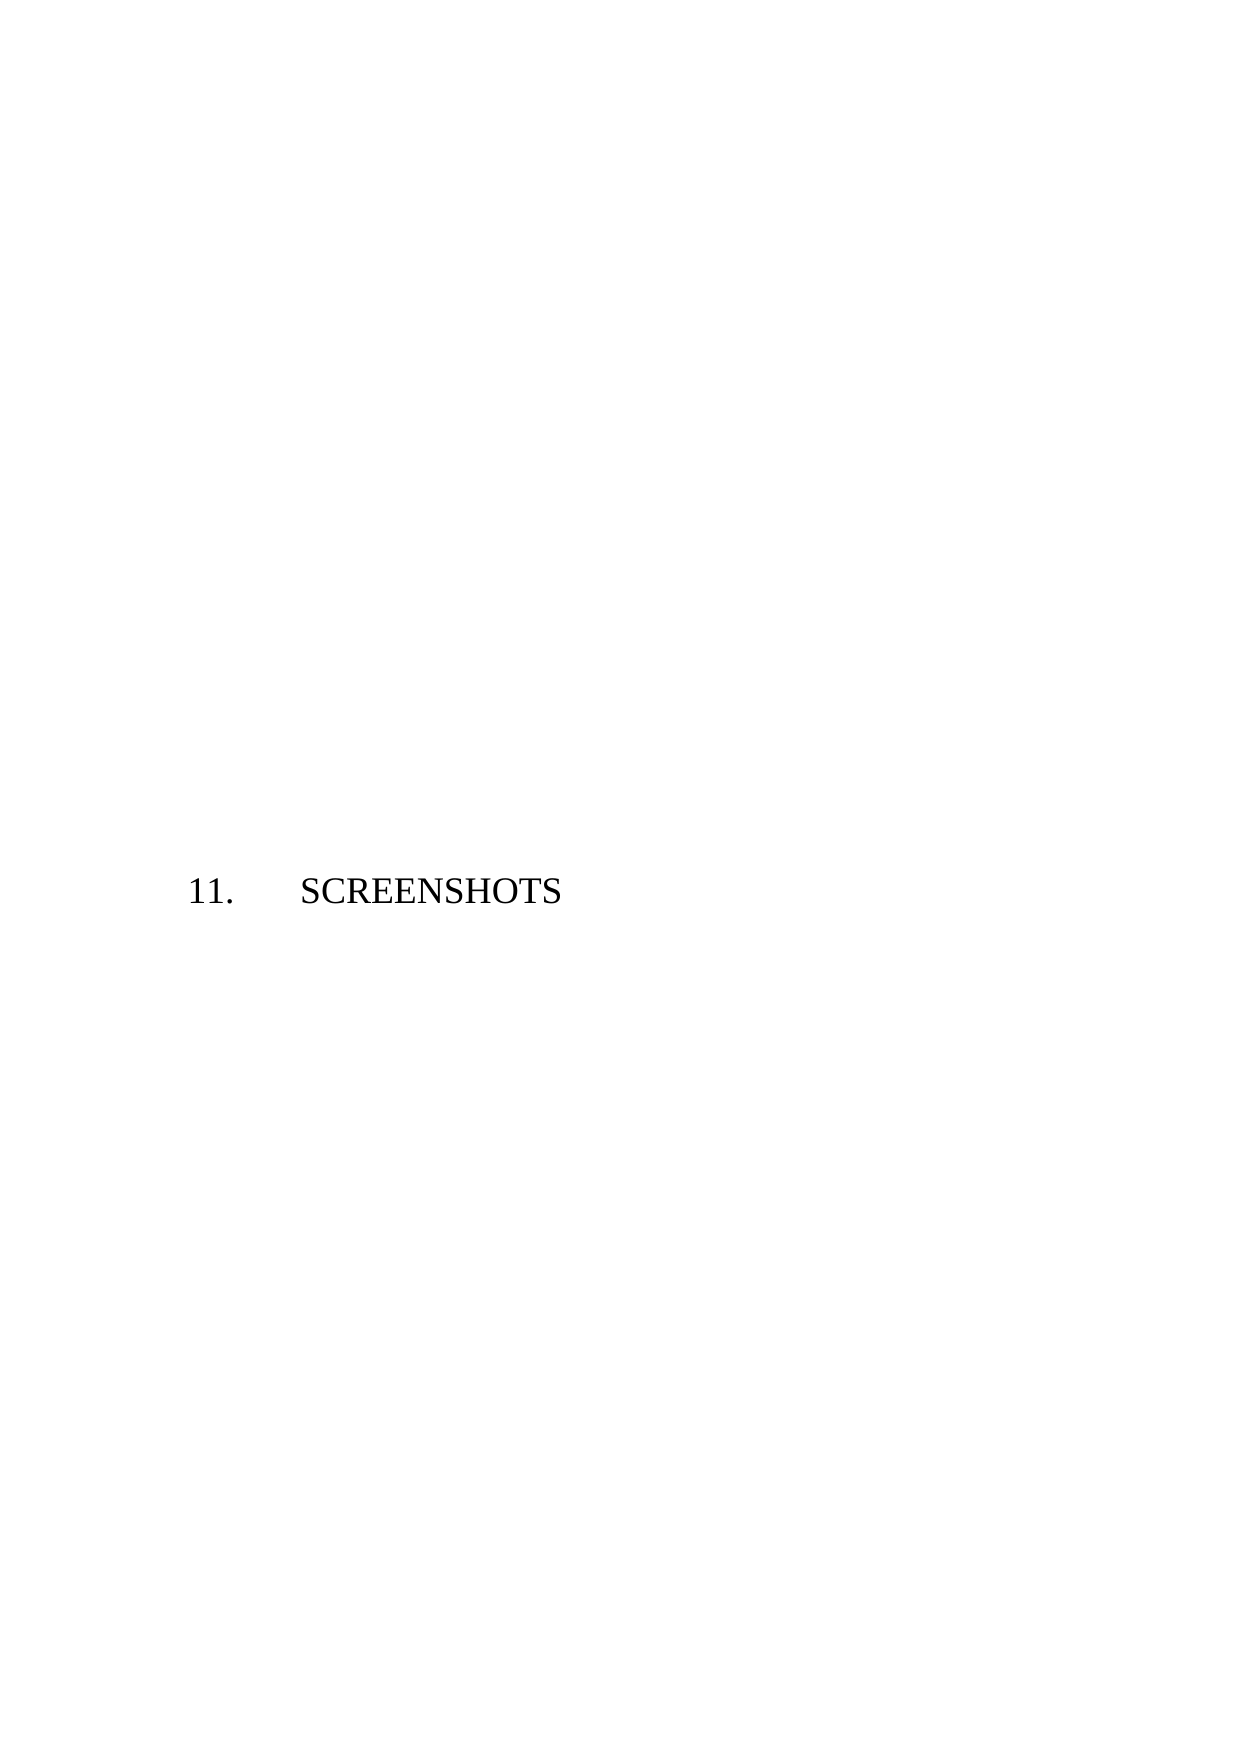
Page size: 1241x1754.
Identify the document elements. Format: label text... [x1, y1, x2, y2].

list SCREENSHOTS [187, 869, 1090, 912]
